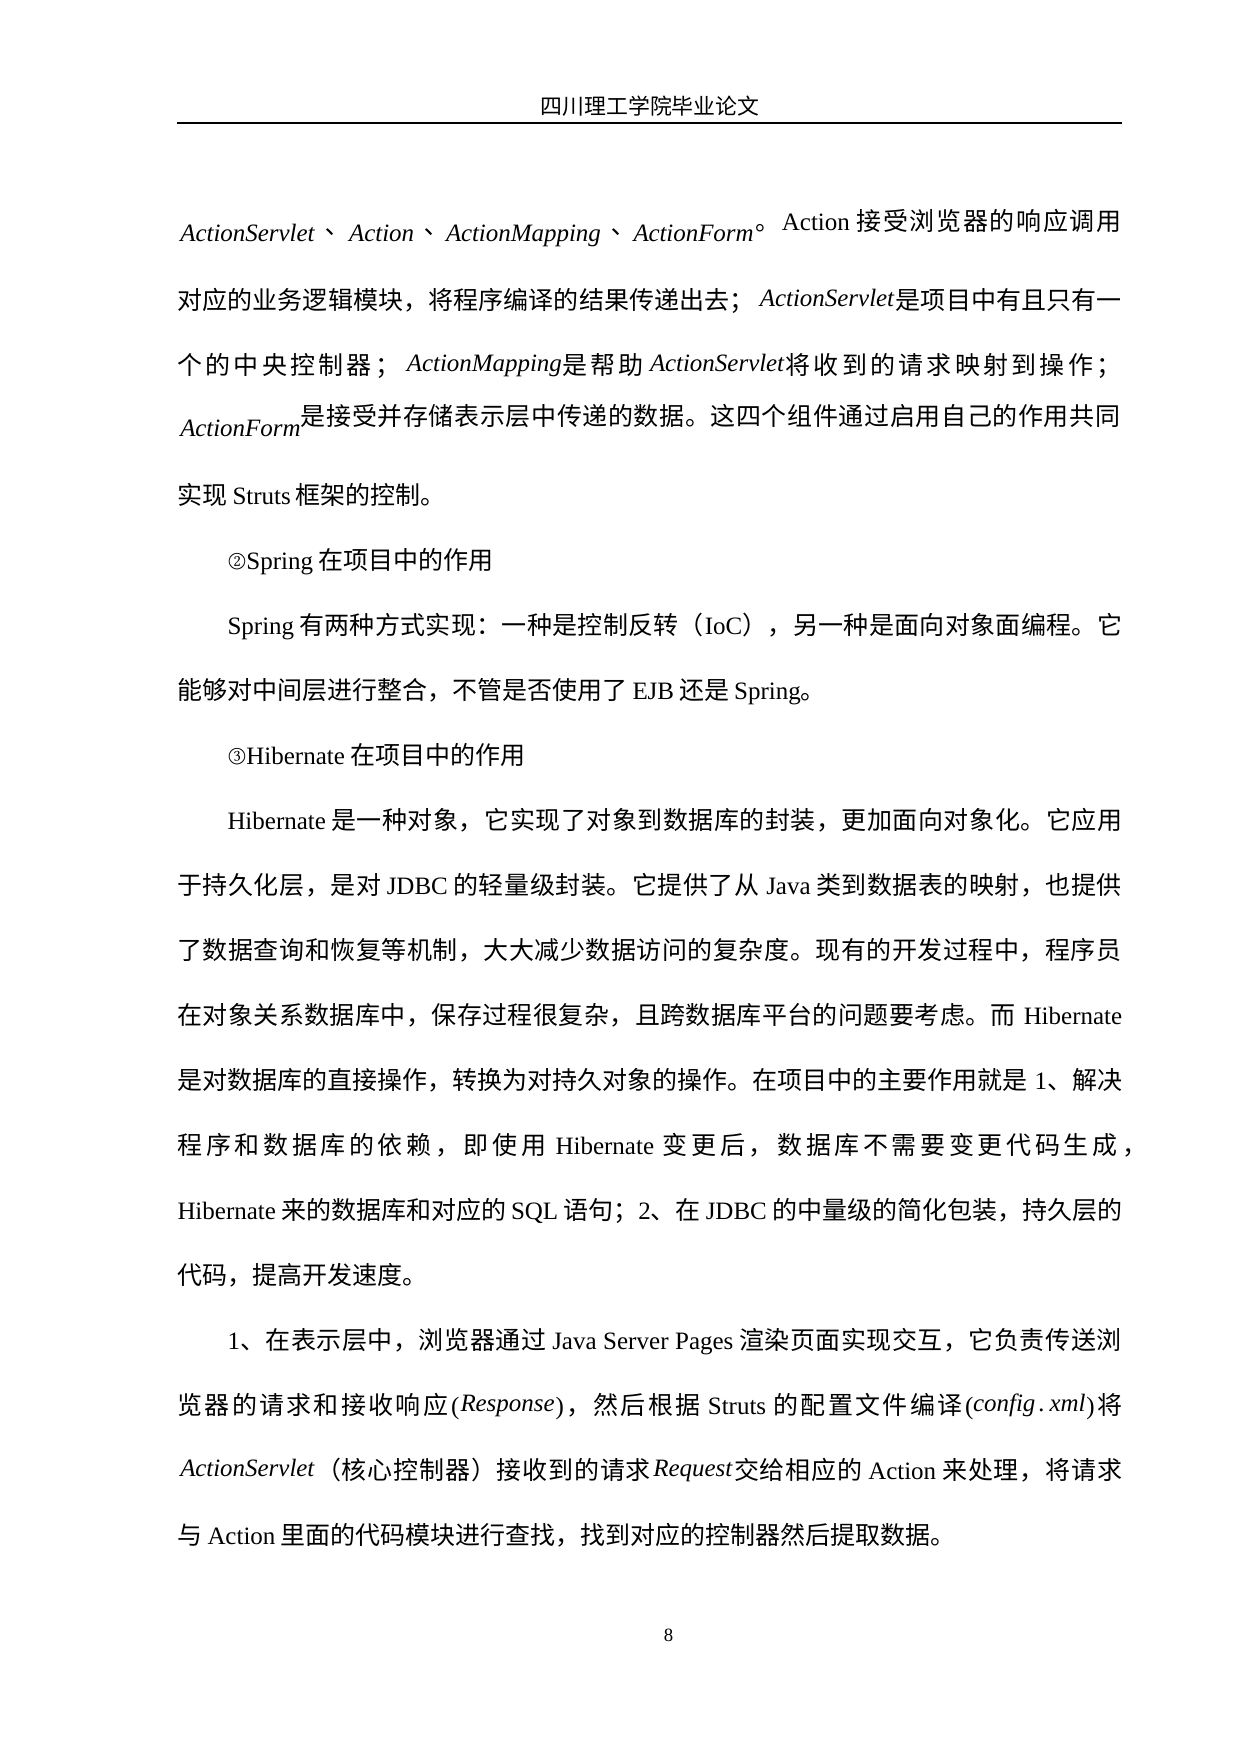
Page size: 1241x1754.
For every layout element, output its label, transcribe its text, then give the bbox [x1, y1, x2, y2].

text 1、在表示层中，浏览器通过Java Server Pages渲染页面实现交互，它负责传送浏览器的请求和接收响应()，然后根据Struts的配置文件编译()将（核心控制器）接收到的请求交给相应的Action来处理，将请求与Action里面的代码模块进行查找，找到对应的控制器然后提取数据。 [177, 1306, 1122, 1566]
text ②Spring在项目中的作用 [177, 526, 1122, 591]
text Spring有两种方式实现：一种是控制反转（IoC），另一种是面向对象面编程。它能够对中间层进行整合，不管是否使用了EJB还是Spring。 [177, 591, 1122, 721]
text Hibernate是一种对象，它实现了对象到数据库的封装，更加面向对象化。它应用于持久化层，是对JDBC的轻量级封装。它提供了从 Java类到数据表的映射，也提供了数据查询和恢复等机制，大大减少数据访问的复杂度。现有的开发过程中，程序员在对象关系数据库中，保存过程很复杂，且跨数据库平台的问题要考虑。而Hibernate是对数据库的直接操作，转换为对持久对象的操作。在项目中的主要作用就是1、解决程序和数据库的依赖，即使用Hibernate变更后，数据库不需要变更代码生成，Hibernate来的数据库和对应的SQL语句；2、在JDBC的中量级的简化包装，持久层的代码，提高开发速度。 [177, 786, 1122, 1306]
text ③Hibernate在项目中的作用 [177, 721, 1122, 786]
